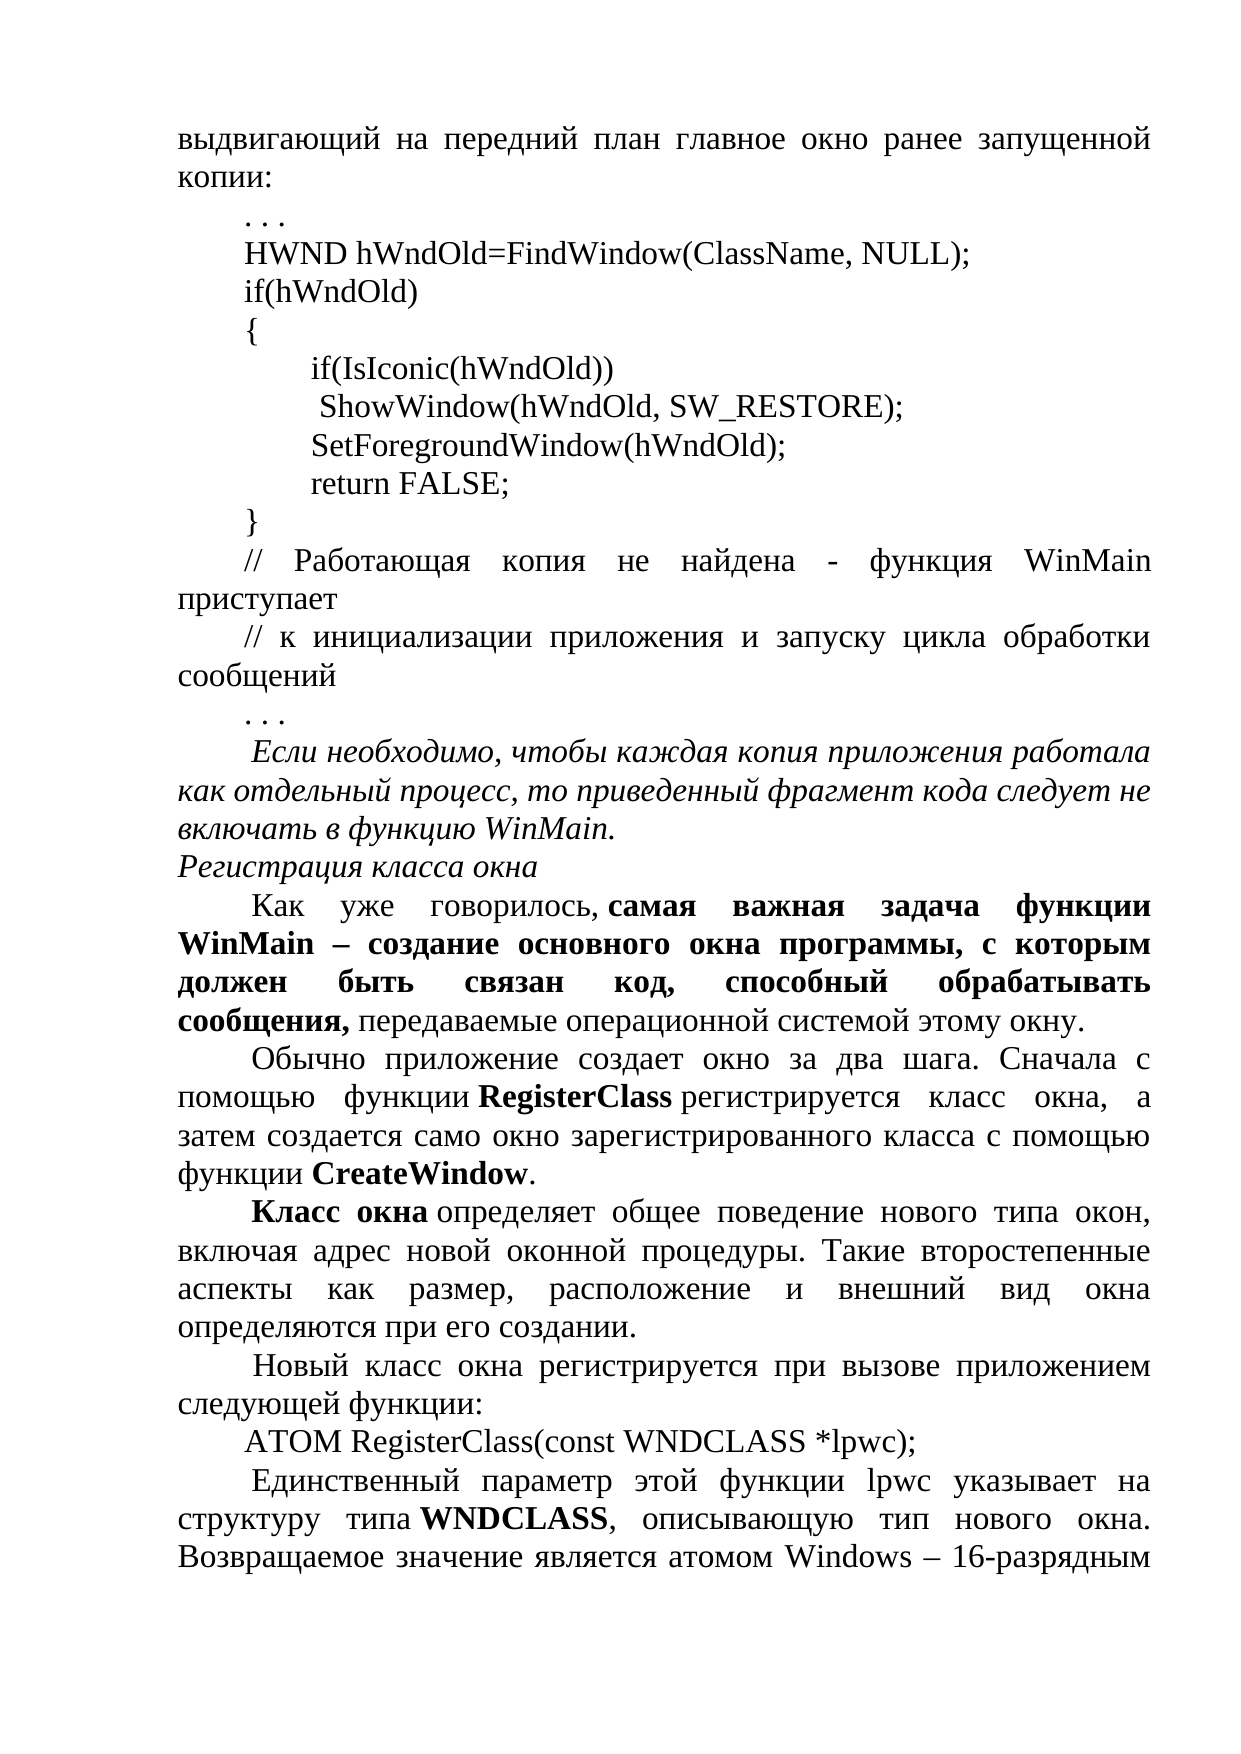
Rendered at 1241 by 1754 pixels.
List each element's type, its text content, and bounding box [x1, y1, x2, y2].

text ATOM RegisterClass(const WNDCLASS *lpwc); [177, 1421, 1152, 1460]
text ShowWindow(hWndOld, SW_RESTORE); [177, 386, 1152, 425]
text SetForegroundWindow(hWndOld); [177, 425, 1152, 463]
text { [177, 310, 1152, 348]
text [177, 118, 1152, 195]
text if(hWndOld) [177, 271, 1152, 310]
text Регистрация класса окна [177, 846, 1152, 885]
text . . . [177, 195, 1152, 233]
text Обычно приложение создает окно за два шага. Сначала с помощью функции RegisterClass регистрируется класс окна, а затем создается само окно зарегистрированного класса с помощью функции CreateWindow. [177, 1038, 1152, 1191]
text . . . [177, 693, 1152, 731]
text Новый класс окна регистрируется при вызове приложением следующей функции: [177, 1345, 1152, 1421]
text } [177, 501, 1152, 540]
text // Работающая копия не найдена - функция WinMain приступает [177, 540, 1152, 616]
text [177, 1460, 1152, 1575]
text if(IsIconic(hWndOld)) [177, 348, 1152, 386]
text Как уже говорилось, самая важная задача функции WinMain – создание основного окна программы, с которым должен быть связан код, способный обрабатывать сообщения, передаваемые операционной системой этому окну. [177, 885, 1152, 1038]
text // к инициализации приложения и запуску цикла обработки сообщений [177, 616, 1152, 693]
text return FALSE; [177, 463, 1152, 501]
text Если необходимо, чтобы каждая копия приложения работала как отдельный процесс, то приведенный фрагмент кода следует не включать в функцию WinMain. [177, 731, 1152, 846]
text HWND hWndOld=FindWindow(ClassName, NULL); [177, 233, 1152, 271]
text Класс окна определяет общее поведение нового типа окон, включая адрес новой оконной процедуры. Такие второстепенные аспекты как размер, расположение и внешний вид окна определяются при его создании. [177, 1191, 1152, 1345]
